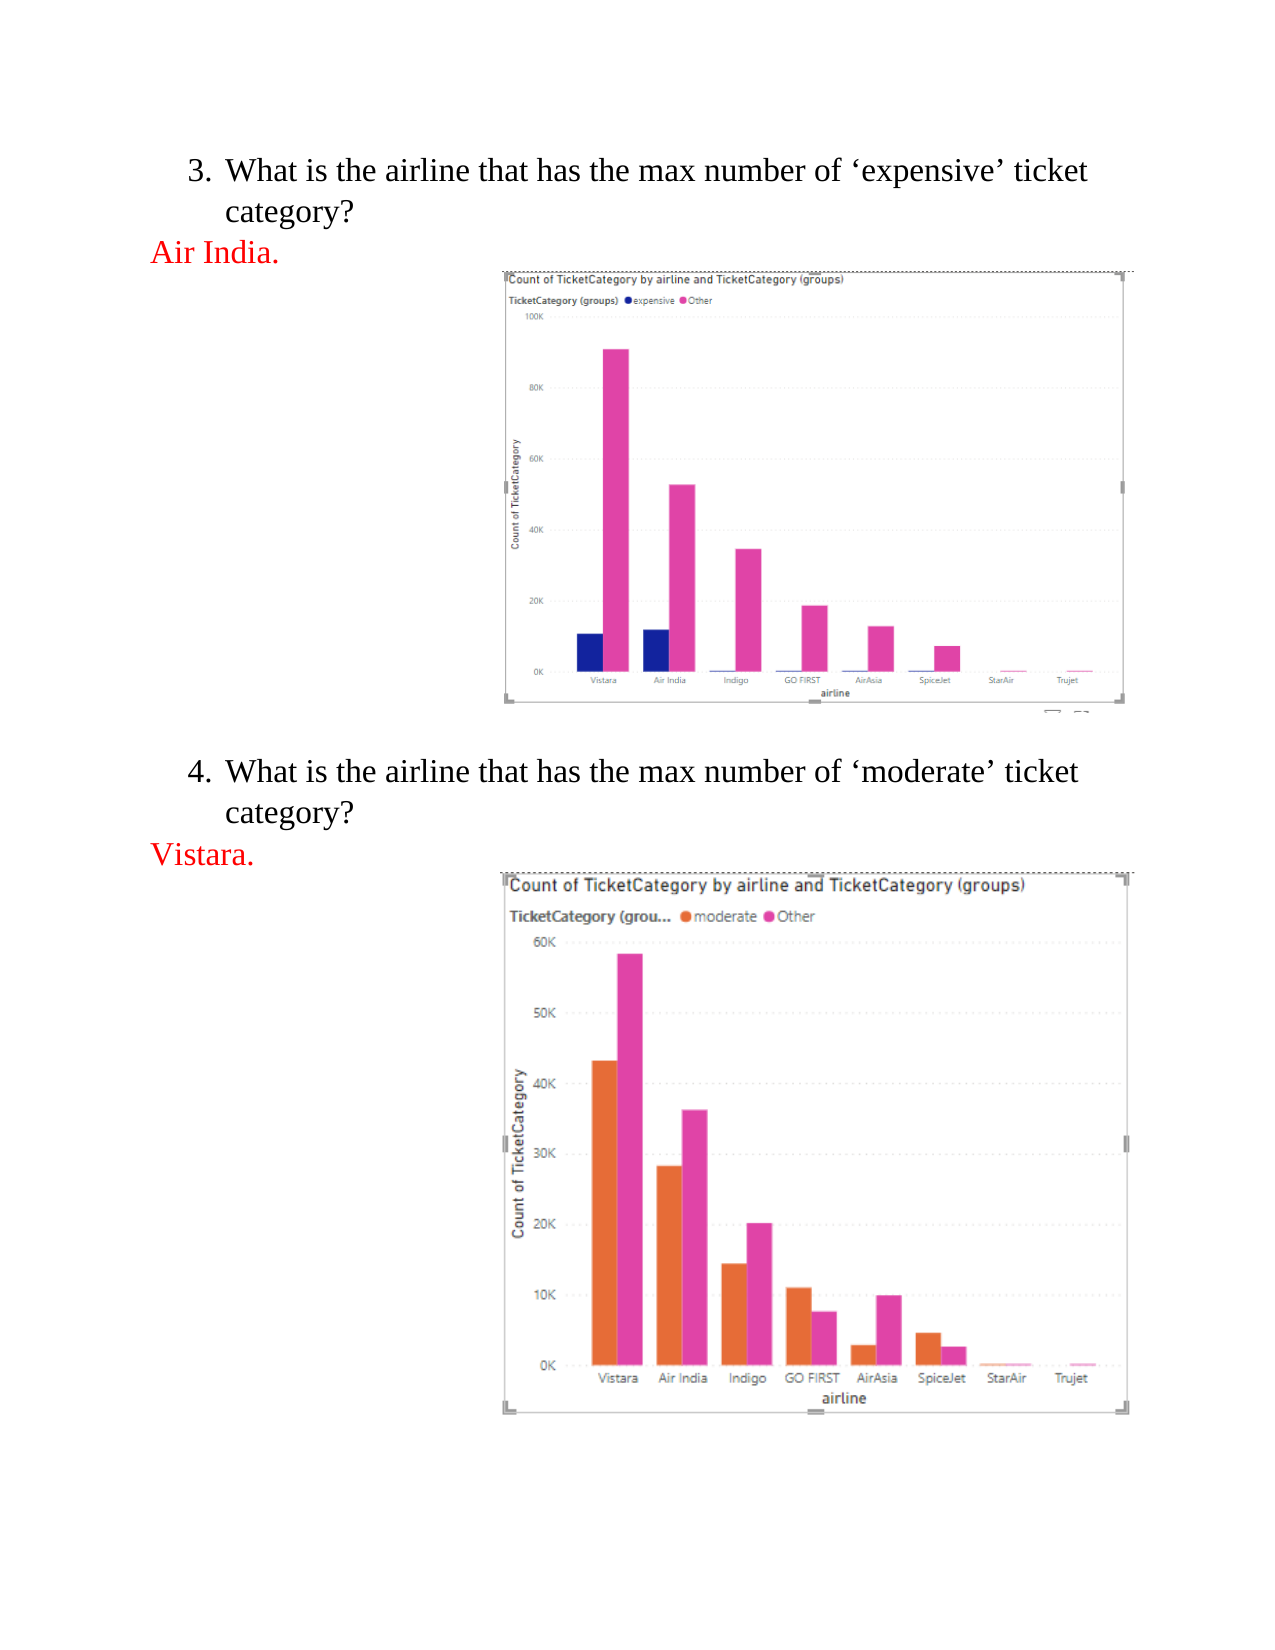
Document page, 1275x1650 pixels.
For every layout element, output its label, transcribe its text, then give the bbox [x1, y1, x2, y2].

list Vistara. [150, 834, 1134, 872]
list What is the airline that has the max number of ‘moderate’ ticket category? [187, 751, 1134, 831]
list What is the airline that has the max number of ‘expensive’ ticket category? [187, 150, 1134, 230]
picture [501, 271, 1135, 713]
picture [500, 872, 1135, 1419]
list Air India. [150, 233, 1134, 271]
